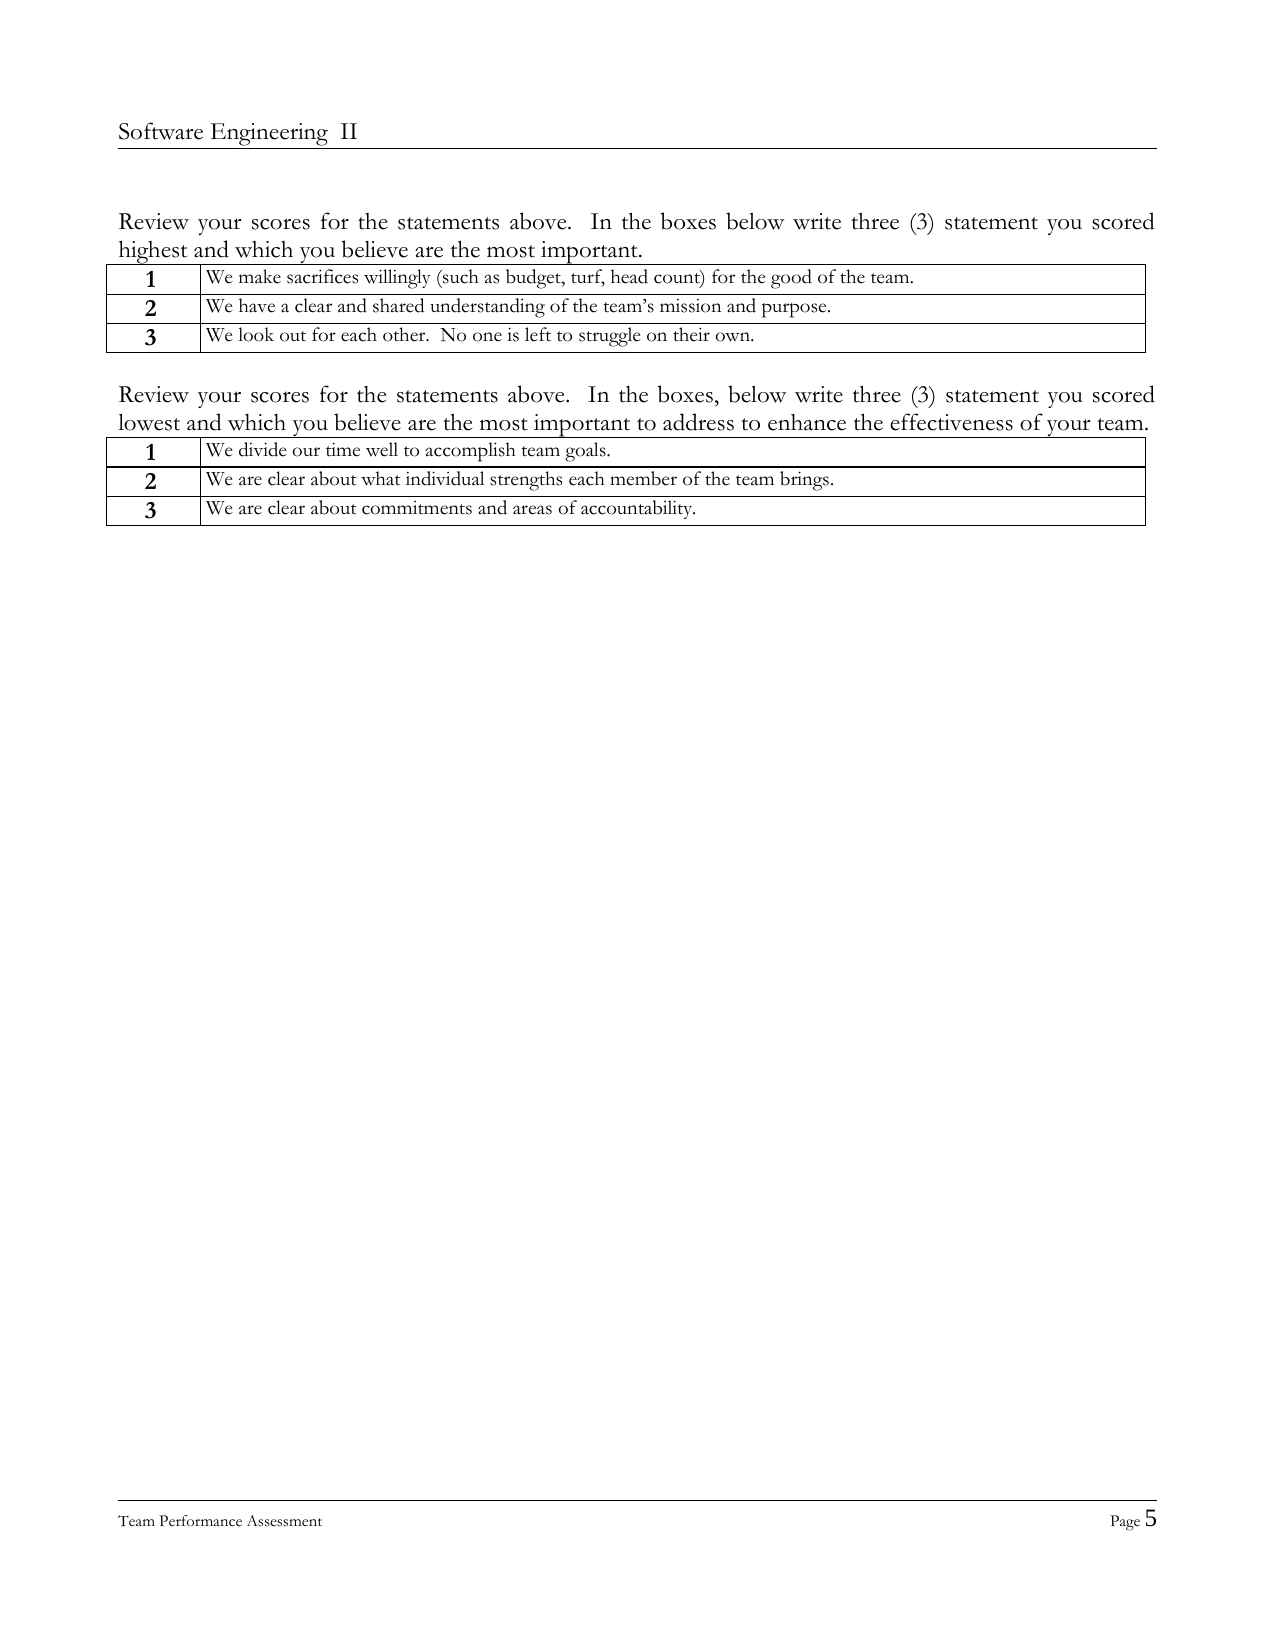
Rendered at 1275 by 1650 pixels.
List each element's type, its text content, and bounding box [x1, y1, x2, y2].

table_header We divide our time well to accomplish team goals. [201, 438, 1145, 466]
text Review your scores for the statements above. In the boxes, below write three (3) statement you scored lowest and which you believe are the most important to address to enhance the effectiveness of your team. [118, 381, 1157, 437]
table_cell 3 [107, 497, 200, 525]
table_cell 2 [107, 468, 200, 496]
table_cell We look out for each other. No one is left to struggle on their own. [201, 324, 1145, 352]
table_header 1 [107, 265, 200, 293]
table_cell We are clear about commitments and areas of accountability. [201, 497, 1145, 525]
table_cell 3 [107, 324, 200, 352]
table_header 1 [107, 438, 200, 466]
table_cell 2 [107, 295, 200, 323]
table_cell We have a clear and shared understanding of the team’s mission and purpose. [201, 295, 1145, 323]
table_header We make sacrifices willingly (such as budget, turf, head count) for the good of the team. [201, 265, 1145, 293]
table_cell We are clear about what individual strengths each member of the team brings. [201, 468, 1145, 496]
text Review your scores for the statements above. In the boxes below write three (3) statement you scored highest and which you believe are the most important. [118, 208, 1157, 264]
